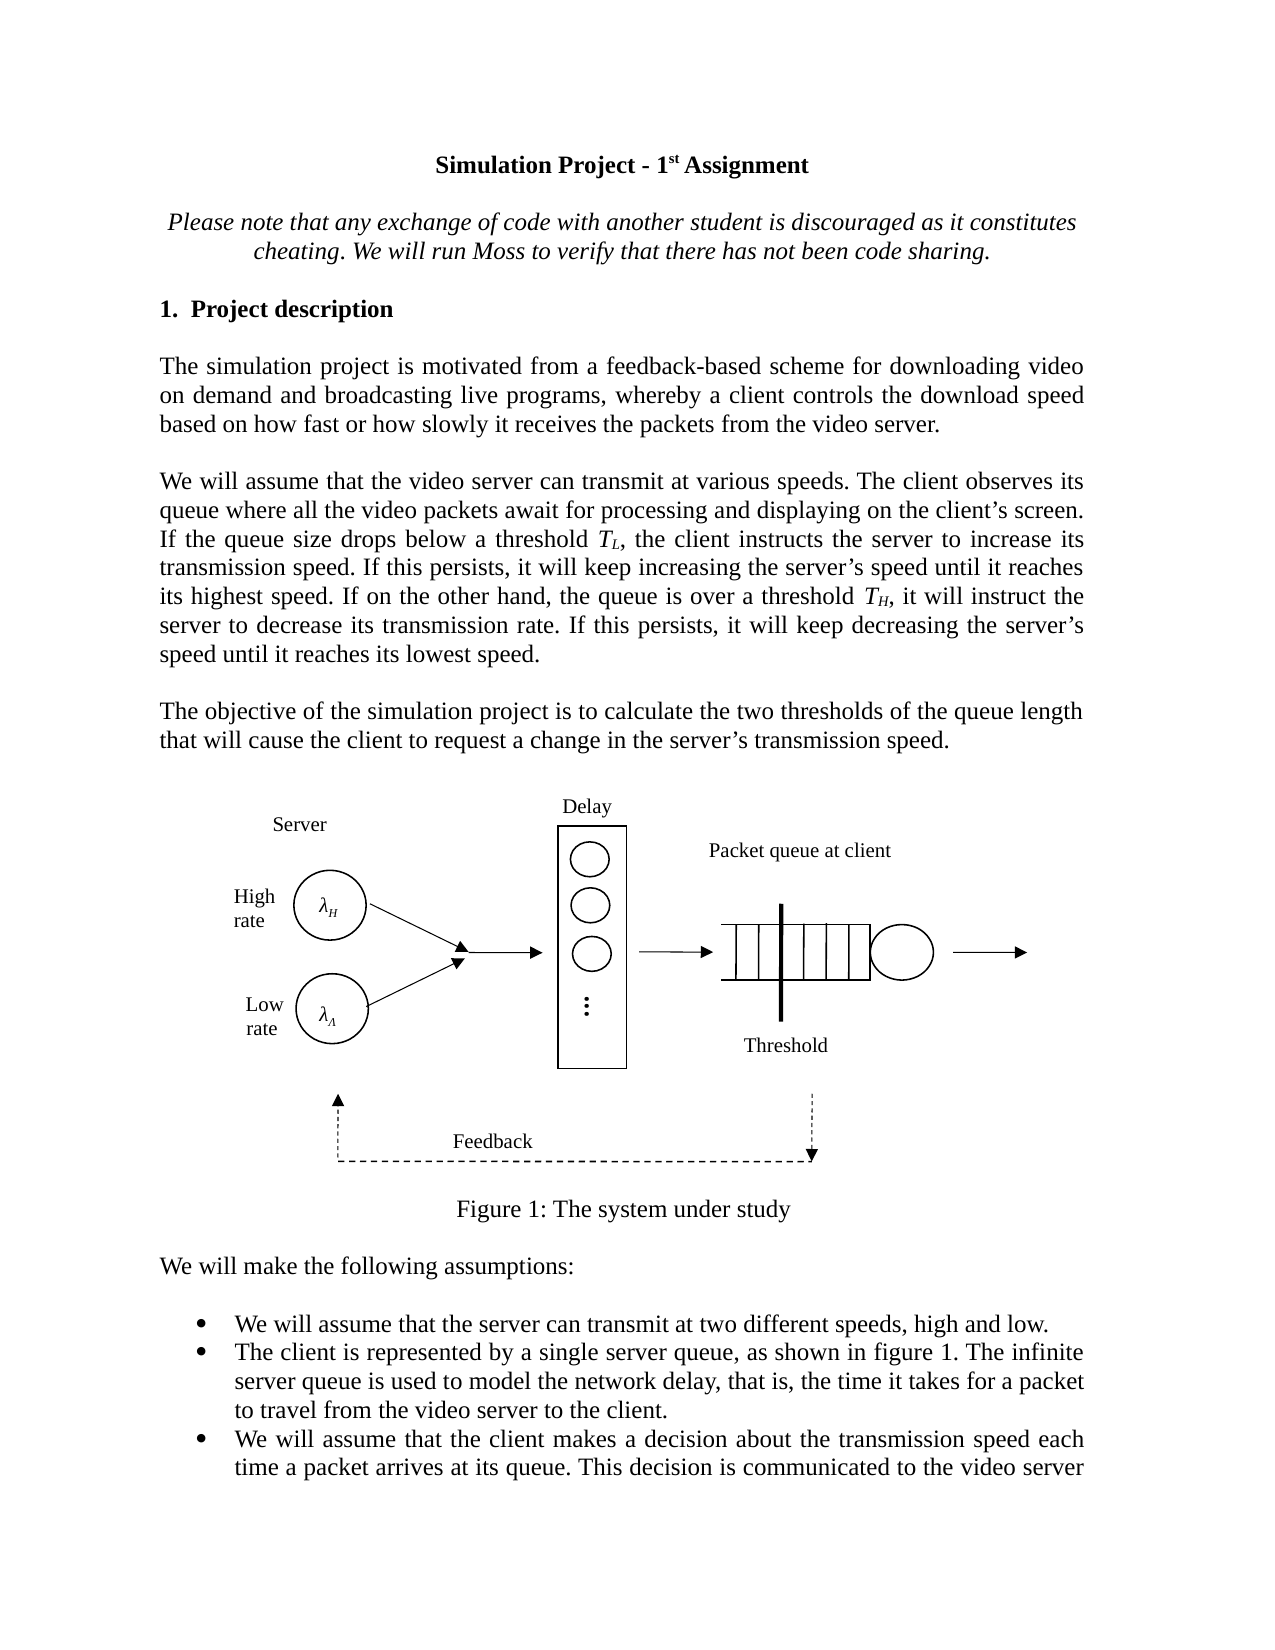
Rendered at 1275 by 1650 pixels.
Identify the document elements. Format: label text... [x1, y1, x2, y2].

text The objective of the simulation project is to calculate the two thresholds of the queue length that will cause the client to request a change in the server’s transmission speed. [159, 696, 1085, 754]
list We will assume that the server can transmit at two different speeds, high and low. [197, 1309, 1085, 1337]
text 1. Project description [159, 294, 1085, 322]
text Figure 1: The system under study [159, 1194, 1087, 1222]
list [197, 1424, 1085, 1481]
text The simulation project is motivated from a feedback-based scheme for downloading video on demand and broadcasting live programs, whereby a client controls the download speed based on how fast or how slowly it receives the packets from the video server. [159, 351, 1085, 437]
text Please note that any exchange of code with another student is discouraged as it constitutes cheating. We will run Moss to verify that there has not been code sharing. [159, 207, 1085, 265]
text We will make the following assumptions: [159, 1251, 1085, 1280]
text Simulation Project - 1st Assignment [159, 150, 1085, 179]
text We will assume that the video server can transmit at various speeds. The client observes its queue where all the video packets await for processing and displaying on the client’s screen. If the queue size drops below a threshold TL, the client instructs the server to increase its transmission speed. If this persists, it will keep increasing the server’s speed until it reaches its highest speed. If on the other hand, the queue is over a threshold TH, it will instruct the server to decrease its transmission rate. If this persists, it will keep decreasing the server’s speed until it reaches its lowest speed. [159, 466, 1085, 667]
list The client is represented by a single server queue, as shown in figure 1. The infinite server queue is used to model the network delay, that is, the time it takes for a packet to travel from the video server to the client. [197, 1337, 1085, 1424]
